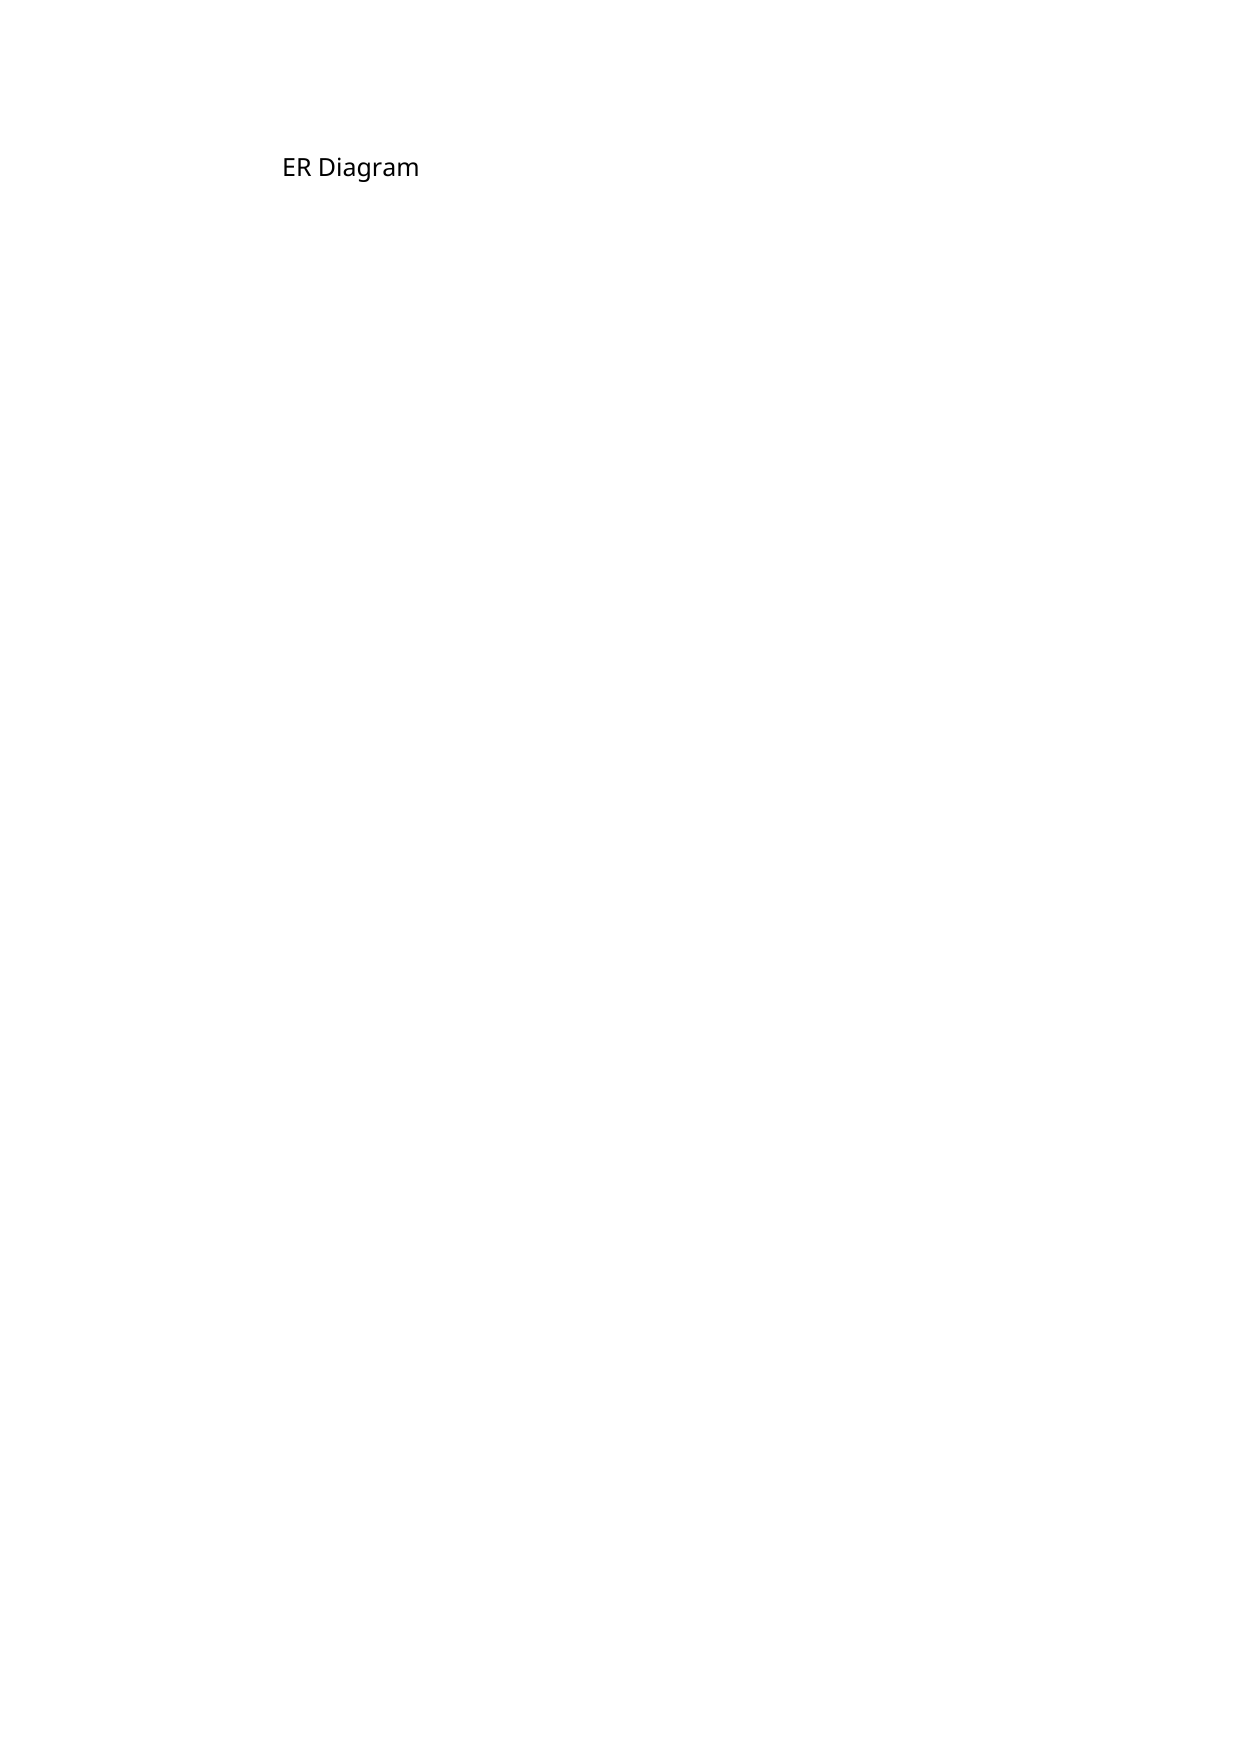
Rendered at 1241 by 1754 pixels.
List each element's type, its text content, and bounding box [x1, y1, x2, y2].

list ER Diagram [282, 150, 1092, 184]
